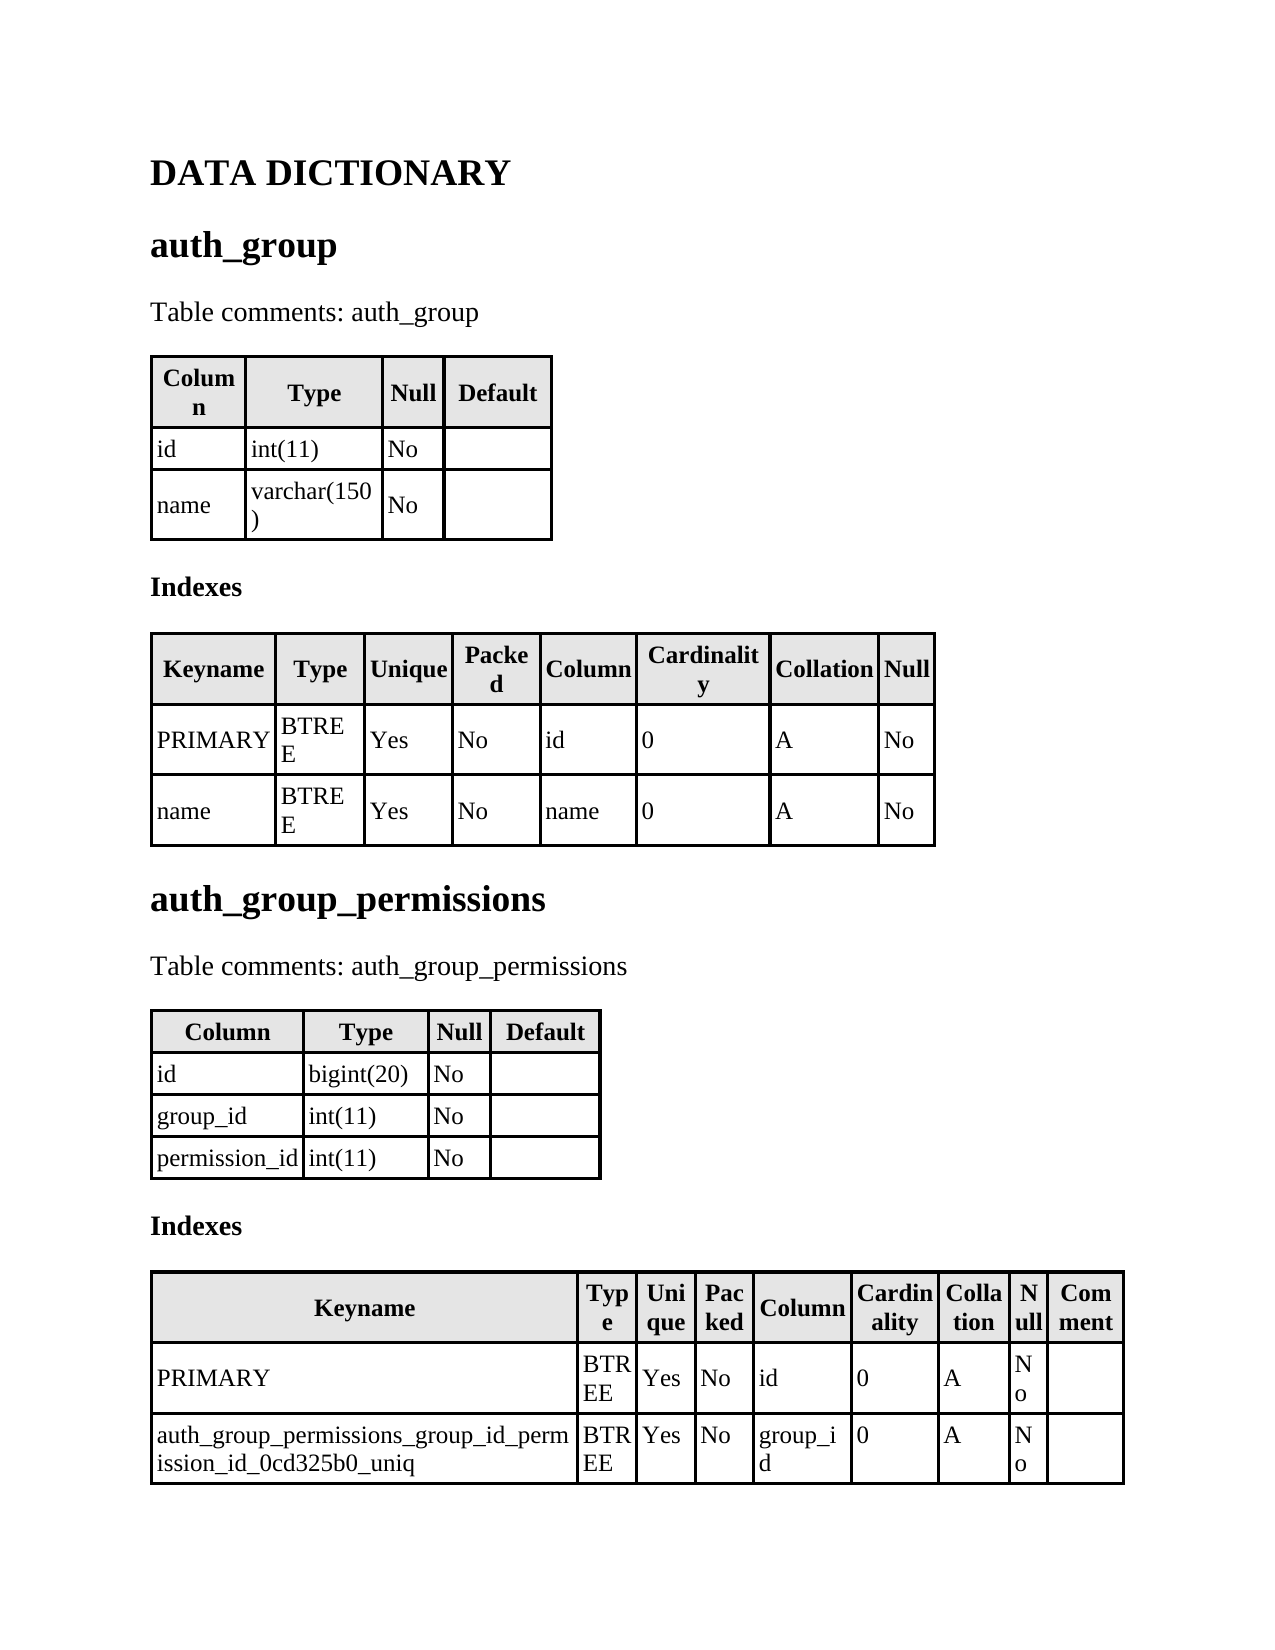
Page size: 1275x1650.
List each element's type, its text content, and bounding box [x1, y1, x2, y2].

table_header Type [247, 358, 381, 426]
table_header Packed [454, 635, 539, 703]
table_cell varchar(150) [247, 471, 381, 538]
table_cell Yes [366, 706, 451, 773]
table_cell A [940, 1415, 1008, 1482]
table_cell [446, 429, 550, 468]
table_cell id [153, 1054, 302, 1093]
table_cell No [430, 1096, 489, 1135]
table_cell name [153, 776, 274, 844]
table_cell PRIMARY [153, 1344, 576, 1412]
table_header Keyname [153, 635, 274, 703]
table_cell A [940, 1344, 1008, 1412]
table_cell [492, 1138, 598, 1177]
table_cell bigint(20) [305, 1054, 427, 1093]
table_cell int(11) [247, 429, 381, 468]
table_cell No [1011, 1415, 1046, 1482]
text Table comments: auth_group_permissions [150, 948, 1125, 981]
table_cell 0 [853, 1344, 937, 1412]
table_cell 0 [638, 706, 768, 773]
table_cell No [1011, 1344, 1046, 1412]
table_cell No [384, 429, 442, 468]
text auth_group_permissions [150, 876, 1125, 919]
table_cell BTREE [579, 1415, 635, 1482]
table_cell No [454, 706, 539, 773]
table_cell No [697, 1344, 752, 1412]
table_cell Yes [366, 776, 451, 844]
table_header Type [277, 635, 363, 703]
table_header Type [579, 1274, 635, 1341]
table_cell permission_id [153, 1138, 302, 1177]
table_cell id [153, 429, 244, 468]
table_cell name [153, 471, 244, 538]
table_cell Yes [638, 1415, 694, 1482]
table_cell BTREE [277, 706, 363, 773]
table_cell A [772, 776, 877, 844]
table_cell No [697, 1415, 752, 1482]
text DATA DICTIONARY [150, 150, 1125, 193]
table_cell int(11) [305, 1096, 427, 1135]
table_header Null [430, 1012, 489, 1051]
table_header Default [446, 358, 550, 426]
table_header Null [1011, 1274, 1046, 1341]
table_cell int(11) [305, 1138, 427, 1177]
table_cell 0 [638, 776, 768, 844]
table_header Unique [638, 1274, 694, 1341]
table_header Column [542, 635, 635, 703]
table_header Column [755, 1274, 850, 1341]
table_header Cardinality [853, 1274, 937, 1341]
table_cell group_id [755, 1415, 850, 1482]
table_cell BTREE [277, 776, 363, 844]
table_cell 0 [853, 1415, 937, 1482]
table_cell BTREE [579, 1344, 635, 1412]
table_header Cardinality [638, 635, 768, 703]
table_cell No [880, 776, 933, 844]
table_header Null [880, 635, 933, 703]
table_cell [1049, 1415, 1122, 1482]
table_cell PRIMARY [153, 706, 274, 773]
table_cell A [772, 706, 877, 773]
table_cell [446, 471, 550, 538]
table_cell [1049, 1344, 1122, 1412]
table_cell No [880, 706, 933, 773]
table_header Collation [940, 1274, 1008, 1341]
table_header Column [153, 358, 244, 426]
table_cell No [454, 776, 539, 844]
table_cell No [384, 471, 442, 538]
text auth_group [150, 222, 1125, 265]
table_cell Yes [638, 1344, 694, 1412]
table_cell id [755, 1344, 850, 1412]
table_cell [492, 1096, 598, 1135]
table_cell No [430, 1138, 489, 1177]
table_header Comment [1049, 1274, 1122, 1341]
table_header Keyname [153, 1274, 576, 1341]
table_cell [153, 1415, 576, 1482]
table_header Collation [772, 635, 877, 703]
text Table comments: auth_group [150, 294, 1125, 327]
table_cell name [542, 776, 635, 844]
table_header Column [153, 1012, 302, 1051]
table_cell id [542, 706, 635, 773]
table_cell [492, 1054, 598, 1093]
table_cell group_id [153, 1096, 302, 1135]
table_cell No [430, 1054, 489, 1093]
table_header Type [305, 1012, 427, 1051]
text Indexes [150, 1209, 1125, 1241]
table_header Unique [366, 635, 451, 703]
table_header Default [492, 1012, 598, 1051]
text Indexes [150, 571, 1125, 603]
table_header Packed [697, 1274, 752, 1341]
table_header Null [384, 358, 442, 426]
